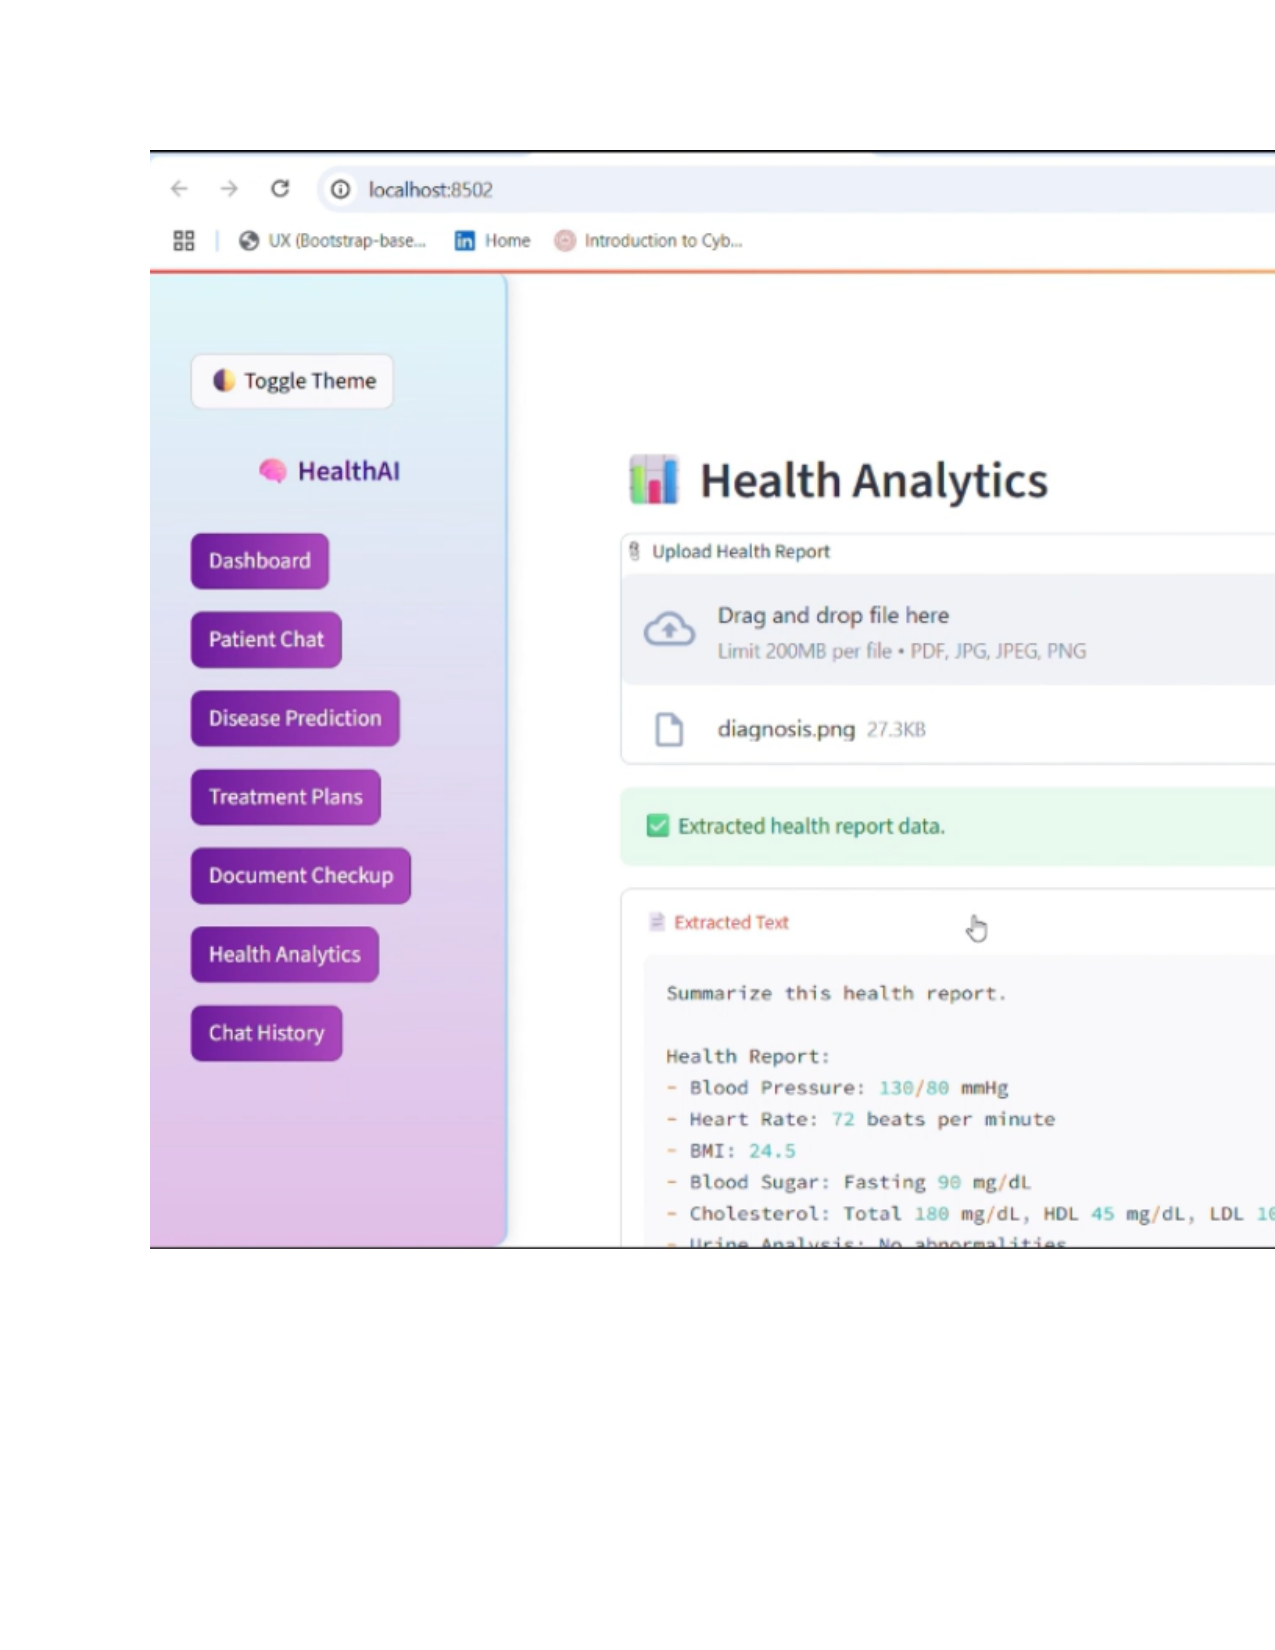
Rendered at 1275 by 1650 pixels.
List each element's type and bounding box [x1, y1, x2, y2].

picture [150, 150, 1275, 1249]
